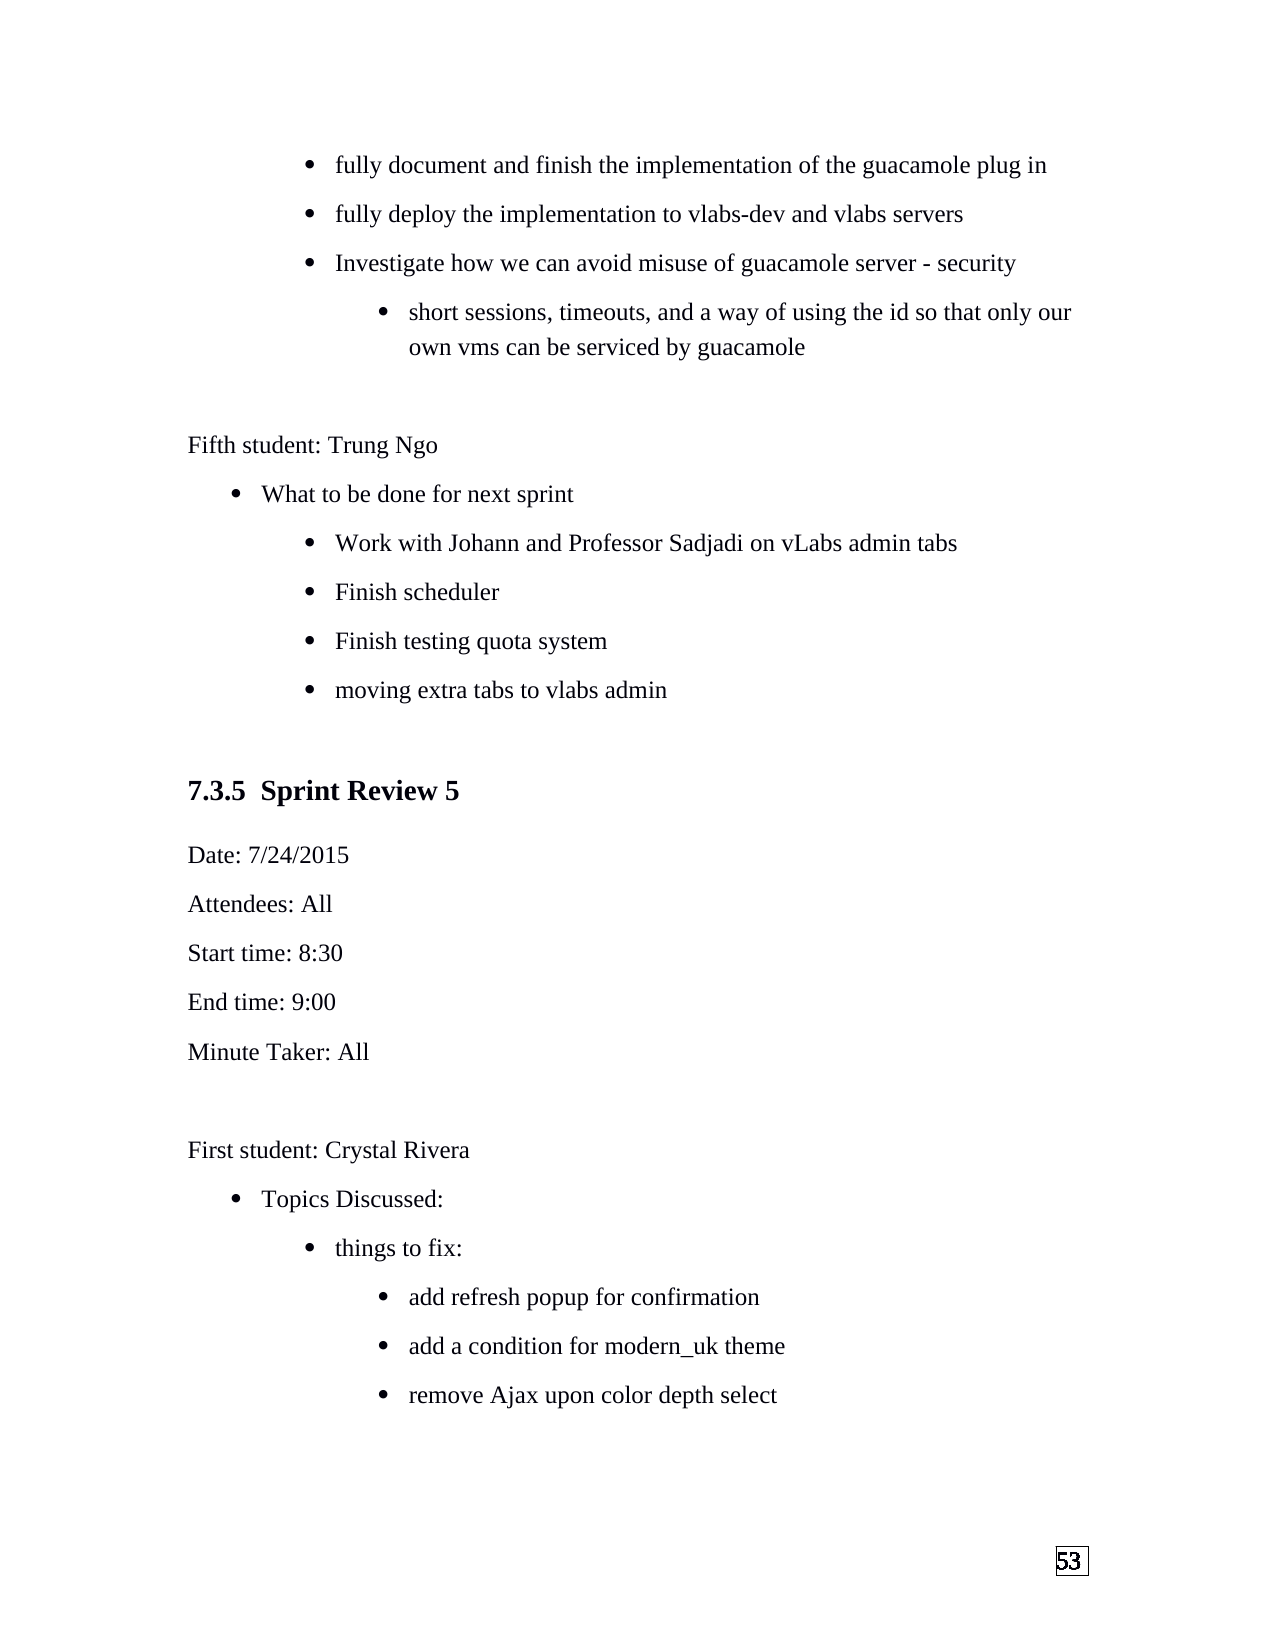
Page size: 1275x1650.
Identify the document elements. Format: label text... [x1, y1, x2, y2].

list Finish testing quota system [305, 626, 1087, 655]
list add refresh popup for confirmation [379, 1282, 1087, 1311]
list Work with Johann and Professor Sadjadi on vLabs admin tabs [305, 528, 1087, 557]
subtitle 7.3.5 Sprint Review 5 [187, 773, 1087, 807]
text Attendees: All [187, 889, 1087, 918]
text Fifth student: Trung Ngo [187, 430, 1087, 458]
list fully deploy the implementation to vlabs-dev and vlabs servers [305, 199, 1087, 228]
text End time: 9:00 [187, 987, 1087, 1016]
list remove Ajax upon color depth select [379, 1380, 1087, 1409]
text Minute Taker: All [187, 1037, 1087, 1065]
list What to be done for next sprint [232, 479, 1087, 508]
list moving extra tabs to vlabs admin [305, 675, 1087, 704]
list Investigate how we can avoid misuse of guacamole server - security [305, 248, 1087, 277]
text Date: 7/24/2015 [187, 840, 1087, 869]
list short sessions, timeouts, and a way of using the id so that only our own vms can be serviced by guacamole [379, 297, 1087, 360]
list Finish scheduler [305, 577, 1087, 606]
list add a condition for modern_uk theme [379, 1331, 1087, 1360]
text First student: Crystal Rivera [187, 1135, 1087, 1163]
list Topics Discussed: [232, 1184, 1087, 1212]
list things to fix: [305, 1233, 1087, 1262]
list fully document and finish the implementation of the guacamole plug in [305, 150, 1087, 179]
text Start time: 8:30 [187, 938, 1087, 967]
